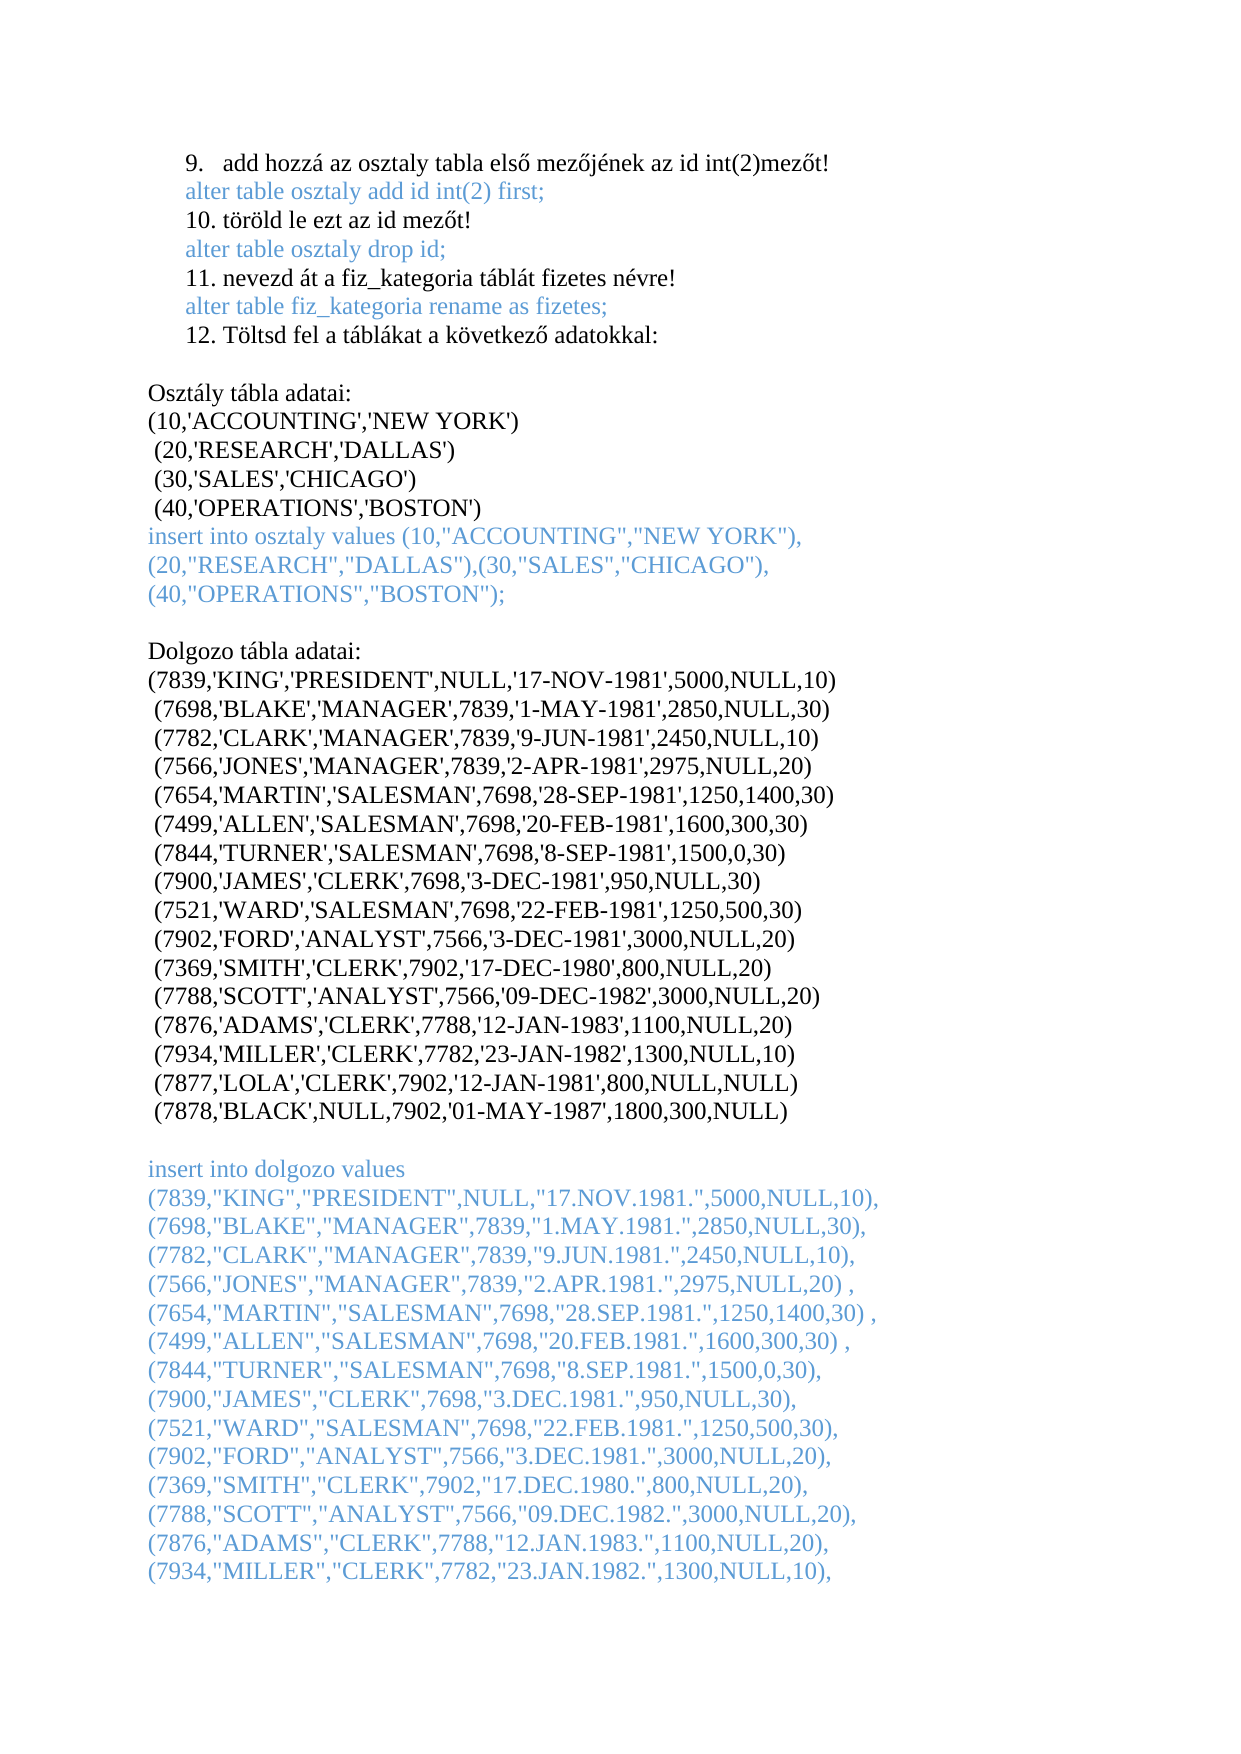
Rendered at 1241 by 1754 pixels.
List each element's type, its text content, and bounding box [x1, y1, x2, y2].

text alter table osztaly add id int(2) first; [185, 176, 1093, 205]
list Töltsd fel a táblákat a következő adatokkal: [185, 320, 1093, 349]
text (7788,'SCOTT','ANALYST',7566,'09-DEC-1982',3000,NULL,20) [148, 981, 1093, 1010]
list nevezd át a fiz_kategoria táblát fizetes névre! [185, 263, 1093, 291]
text (7698,'BLAKE','MANAGER',7839,'1-MAY-1981',2850,NULL,30) [148, 694, 1093, 723]
text (7902,'FORD','ANALYST',7566,'3-DEC-1981',3000,NULL,20) [148, 924, 1093, 953]
text (7499,'ALLEN','SALESMAN',7698,'20-FEB-1981',1600,300,30) [148, 809, 1093, 838]
text (7878,'BLACK',NULL,7902,'01-MAY-1987',1800,300,NULL) [148, 1096, 1093, 1125]
text (7654,'MARTIN','SALESMAN',7698,'28-SEP-1981',1250,1400,30) [148, 780, 1093, 809]
list töröld le ezt az id mezőt! [185, 205, 1093, 234]
text alter table fiz_kategoria rename as fizetes; [185, 291, 1093, 320]
text (7369,'SMITH','CLERK',7902,'17-DEC-1980',800,NULL,20) [148, 953, 1093, 981]
text (7877,'LOLA','CLERK',7902,'12-JAN-1981',800,NULL,NULL) [148, 1068, 1093, 1096]
text (7844,'TURNER','SALESMAN',7698,'8-SEP-1981',1500,0,30) [148, 838, 1093, 866]
text (10,'ACCOUNTING','NEW YORK') [148, 406, 1093, 435]
text (20,'RESEARCH','DALLAS') [148, 435, 1093, 464]
text (7566,'JONES','MANAGER',7839,'2-APR-1981',2975,NULL,20) [148, 751, 1093, 780]
text (7876,'ADAMS','CLERK',7788,'12-JAN-1983',1100,NULL,20) [148, 1010, 1093, 1039]
text (30,'SALES','CHICAGO') [148, 464, 1093, 493]
text (7521,'WARD','SALESMAN',7698,'22-FEB-1981',1250,500,30) [148, 895, 1093, 924]
text (40,'OPERATIONS','BOSTON') [148, 493, 1093, 521]
text Dolgozo tábla adatai: [148, 636, 1093, 665]
list add hozzá az osztaly tabla első mezőjének az id int(2)mezőt! [185, 148, 1093, 176]
text (7900,'JAMES','CLERK',7698,'3-DEC-1981',950,NULL,30) [148, 866, 1093, 895]
text insert into osztaly values (10,"ACCOUNTING","NEW YORK"),(20,"RESEARCH","DALLAS"),(30,"SALES","CHICAGO"),(40,"OPERATIONS","BOSTON"); [148, 521, 1093, 608]
text (7782,'CLARK','MANAGER',7839,'9-JUN-1981',2450,NULL,10) [148, 723, 1093, 751]
text (7934,'MILLER','CLERK',7782,'23-JAN-1982',1300,NULL,10) [148, 1039, 1093, 1068]
text alter table osztaly drop id; [185, 234, 1093, 263]
text (7839,'KING','PRESIDENT',NULL,'17-NOV-1981',5000,NULL,10) [148, 665, 1093, 694]
text Osztály tábla adatai: [148, 378, 1093, 406]
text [148, 1154, 1093, 1585]
